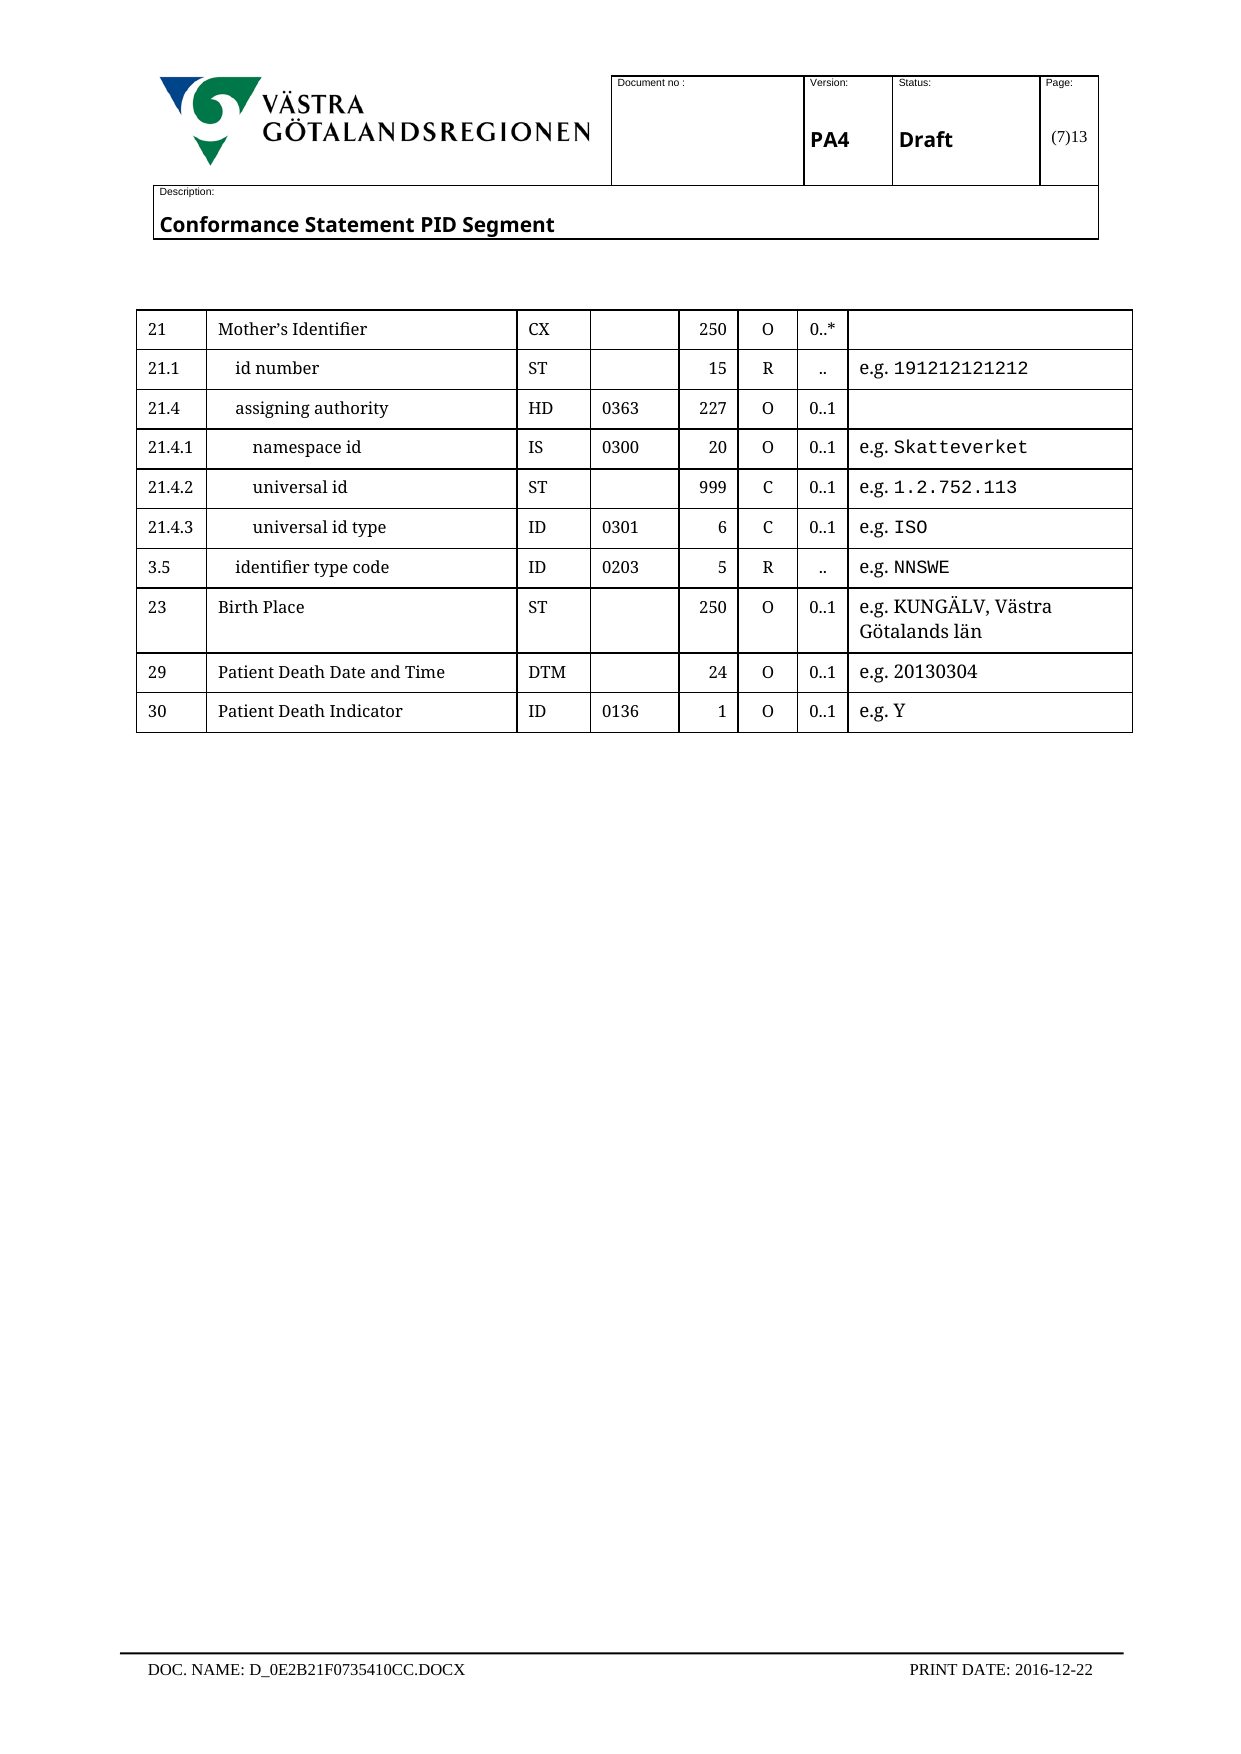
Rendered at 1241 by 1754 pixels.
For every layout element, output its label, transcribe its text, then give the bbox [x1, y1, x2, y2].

table_cell namespace id [207, 430, 516, 468]
table_cell 0..1 [798, 390, 847, 428]
table_cell .. [798, 350, 847, 388]
table_cell assigning authority [207, 390, 516, 428]
table_cell ID [518, 549, 590, 587]
table_cell 29 [137, 654, 206, 692]
table_cell 250 [680, 311, 737, 349]
table_cell 21.4.1 [137, 430, 206, 468]
table_cell id number [207, 350, 516, 388]
table_cell 15 [680, 350, 737, 388]
table_cell e.g. Skatteverket [849, 430, 1132, 468]
picture [159, 76, 590, 166]
table_cell R [739, 549, 797, 587]
table_cell e.g. Y [849, 693, 1132, 731]
table_cell [849, 390, 1132, 428]
table_cell 0..1 [798, 430, 847, 468]
table_cell 0136 [591, 693, 678, 731]
table_cell 227 [680, 390, 737, 428]
table_cell O [739, 589, 797, 652]
table_cell [591, 311, 678, 349]
table_cell 0..1 [798, 509, 847, 547]
table_cell 20 [680, 430, 737, 468]
table_cell O [739, 311, 797, 349]
table_cell e.g. NNSWE [849, 549, 1132, 587]
table_cell 0203 [591, 549, 678, 587]
table_cell HD [518, 390, 590, 428]
table_cell 21.4 [137, 390, 206, 428]
table_cell O [739, 390, 797, 428]
table_cell O [739, 654, 797, 692]
table_cell [591, 350, 678, 388]
table_cell [591, 654, 678, 692]
table_cell 999 [680, 470, 737, 508]
table_cell 0363 [591, 390, 678, 428]
table_cell R [739, 350, 797, 388]
table_cell 0..1 [798, 654, 847, 692]
table_cell CX [518, 311, 590, 349]
table_cell 250 [680, 589, 737, 652]
table_cell e.g. 20130304 [849, 654, 1132, 692]
table_cell 30 [137, 693, 206, 731]
table_cell Patient Death Date and Time [207, 654, 516, 692]
table_cell 21.1 [137, 350, 206, 388]
table_cell 1 [680, 693, 737, 731]
table_cell [591, 470, 678, 508]
table_cell [591, 589, 678, 652]
table_cell 5 [680, 549, 737, 587]
table_cell IS [518, 430, 590, 468]
table_cell 0301 [591, 509, 678, 547]
table_cell 0..1 [798, 589, 847, 652]
table_cell .. [798, 549, 847, 587]
table_cell identifier type code [207, 549, 516, 587]
table_cell O [739, 430, 797, 468]
table_cell [849, 311, 1132, 349]
table_cell 6 [680, 509, 737, 547]
table_cell e.g. KUNGÄLV, Västra Götalands län [849, 589, 1132, 652]
table_cell 21.4.2 [137, 470, 206, 508]
table_cell 0..1 [798, 693, 847, 731]
table_cell Patient Death Indicator [207, 693, 516, 731]
table_cell 0..* [798, 311, 847, 349]
table_cell C [739, 509, 797, 547]
table_cell 0..1 [798, 470, 847, 508]
table_cell 24 [680, 654, 737, 692]
table_cell ST [518, 589, 590, 652]
table_cell ID [518, 509, 590, 547]
table_cell O [739, 693, 797, 731]
table_cell DTM [518, 654, 590, 692]
table_cell universal id type [207, 509, 516, 547]
table_cell 0300 [591, 430, 678, 468]
table_cell universal id [207, 470, 516, 508]
table_cell e.g. 1.2.752.113 [849, 470, 1132, 508]
table_cell 3.5 [137, 549, 206, 587]
table_cell ST [518, 470, 590, 508]
table_cell e.g. 191212121212 [849, 350, 1132, 388]
table_cell ID [518, 693, 590, 731]
table_cell C [739, 470, 797, 508]
table_cell 21 [137, 311, 206, 349]
table_cell e.g. ISO [849, 509, 1132, 547]
table_cell Birth Place [207, 589, 516, 652]
table_cell ST [518, 350, 590, 388]
table_cell Mother’s Identifier [207, 311, 516, 349]
table_cell 23 [137, 589, 206, 652]
table_cell 21.4.3 [137, 509, 206, 547]
